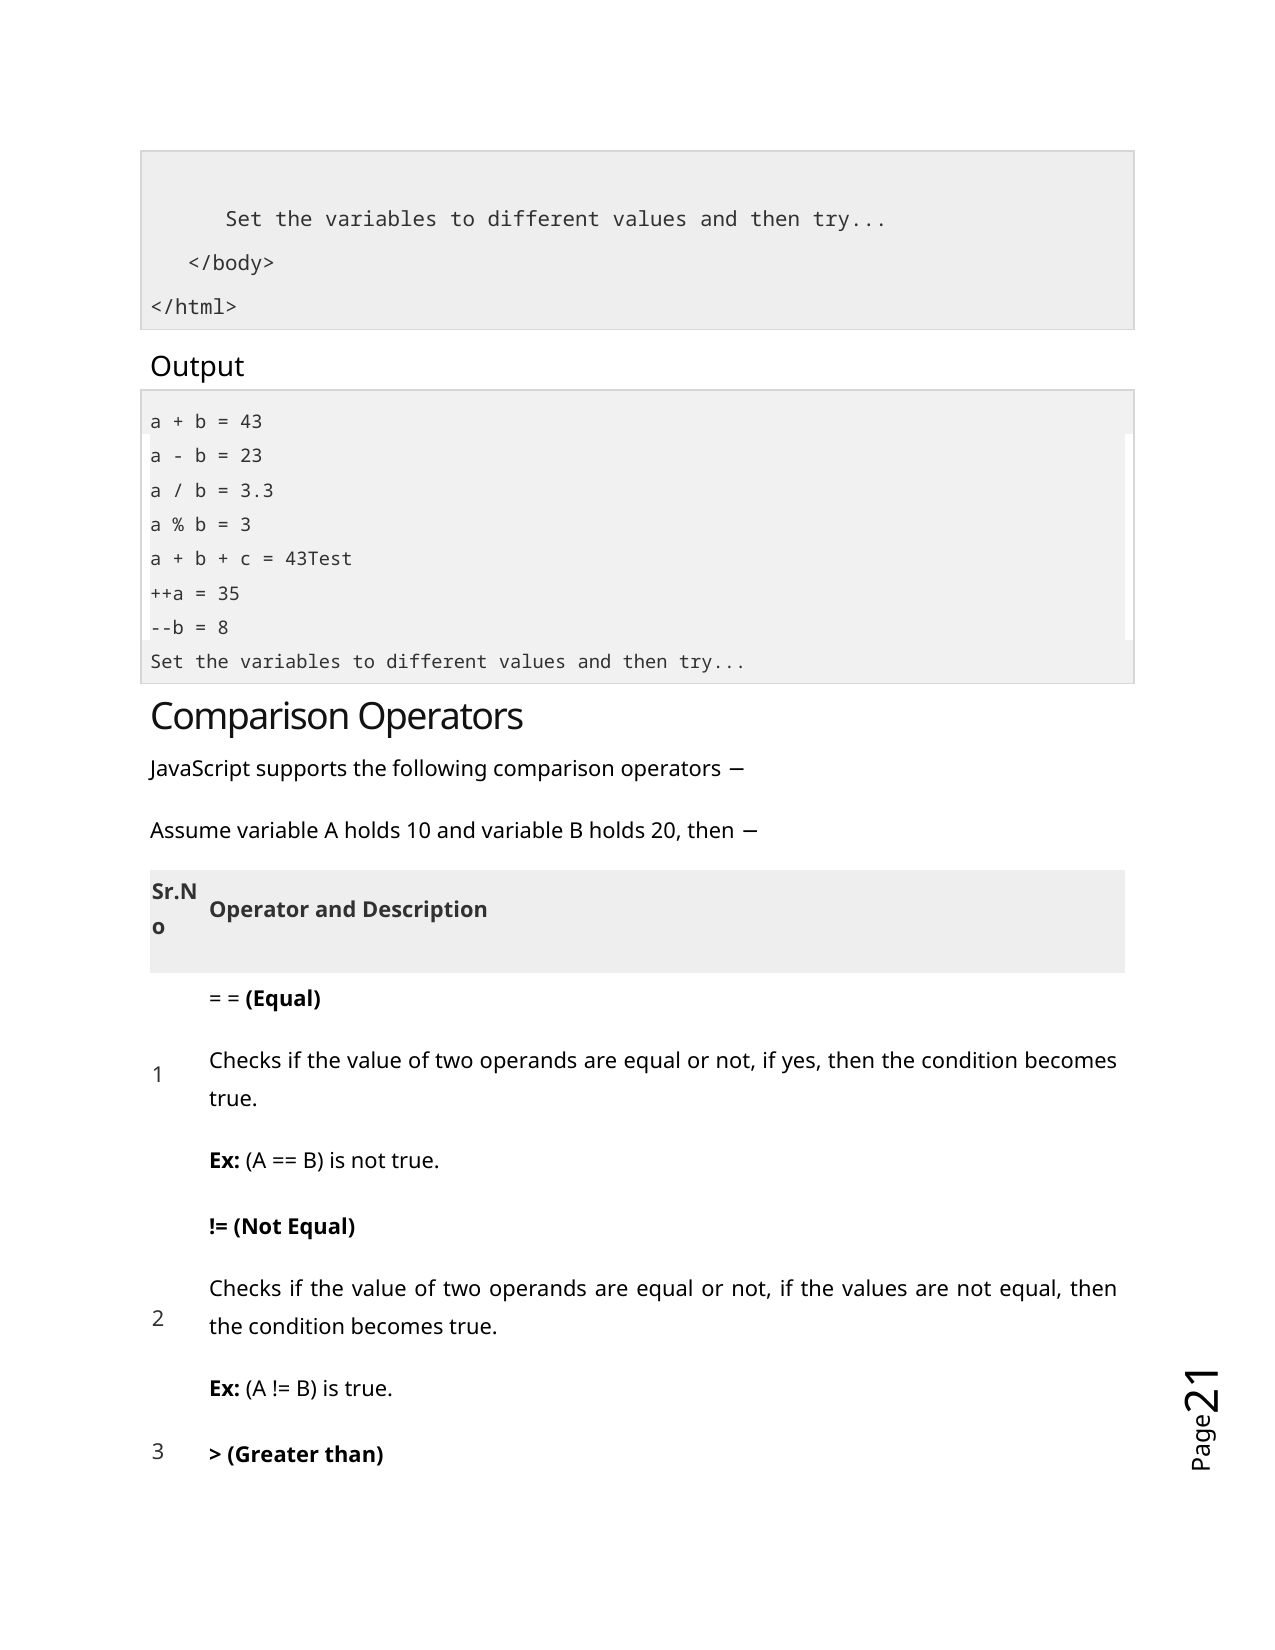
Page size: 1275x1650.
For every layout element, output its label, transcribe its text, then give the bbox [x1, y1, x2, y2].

text a - b = 23 [150, 434, 1125, 468]
text </html> [142, 282, 1133, 329]
table_cell 1 [150, 973, 207, 1201]
text ++a = 35 [150, 571, 1125, 606]
text a + b + c = 43Test [150, 537, 1125, 571]
text Comparison Operators [150, 689, 1120, 740]
text a % b = 3 [150, 502, 1125, 537]
text --b = 8 [150, 606, 1125, 630]
table_cell = = (Equal) Checks if the value of two operands are equal or not, if yes, then the condition becomes true. Ex: (A == B) is not true. [207, 973, 1125, 1201]
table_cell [207, 1430, 1125, 1495]
text a / b = 3.3 [150, 468, 1125, 502]
table_cell != (Not Equal) Checks if the value of two operands are equal or not, if the values are not equal, then the condition becomes true. Ex: (A != B) is true. [207, 1201, 1125, 1429]
text Output [150, 346, 1120, 384]
text </body> [142, 238, 1133, 276]
text Assume variable A holds 10 and variable B holds 20, then − [150, 808, 1120, 845]
table_header Sr.No [150, 870, 207, 973]
text Set the variables to different values and then try... [142, 194, 1133, 232]
table_header Operator and Description [207, 870, 1125, 973]
table_cell 3 [150, 1430, 207, 1495]
text Set the variables to different values and then try... [142, 630, 1133, 683]
text JavaScript supports the following comparison operators − [150, 745, 1120, 783]
text a + b = 43 [142, 391, 1133, 434]
table_cell 2 [150, 1201, 207, 1429]
